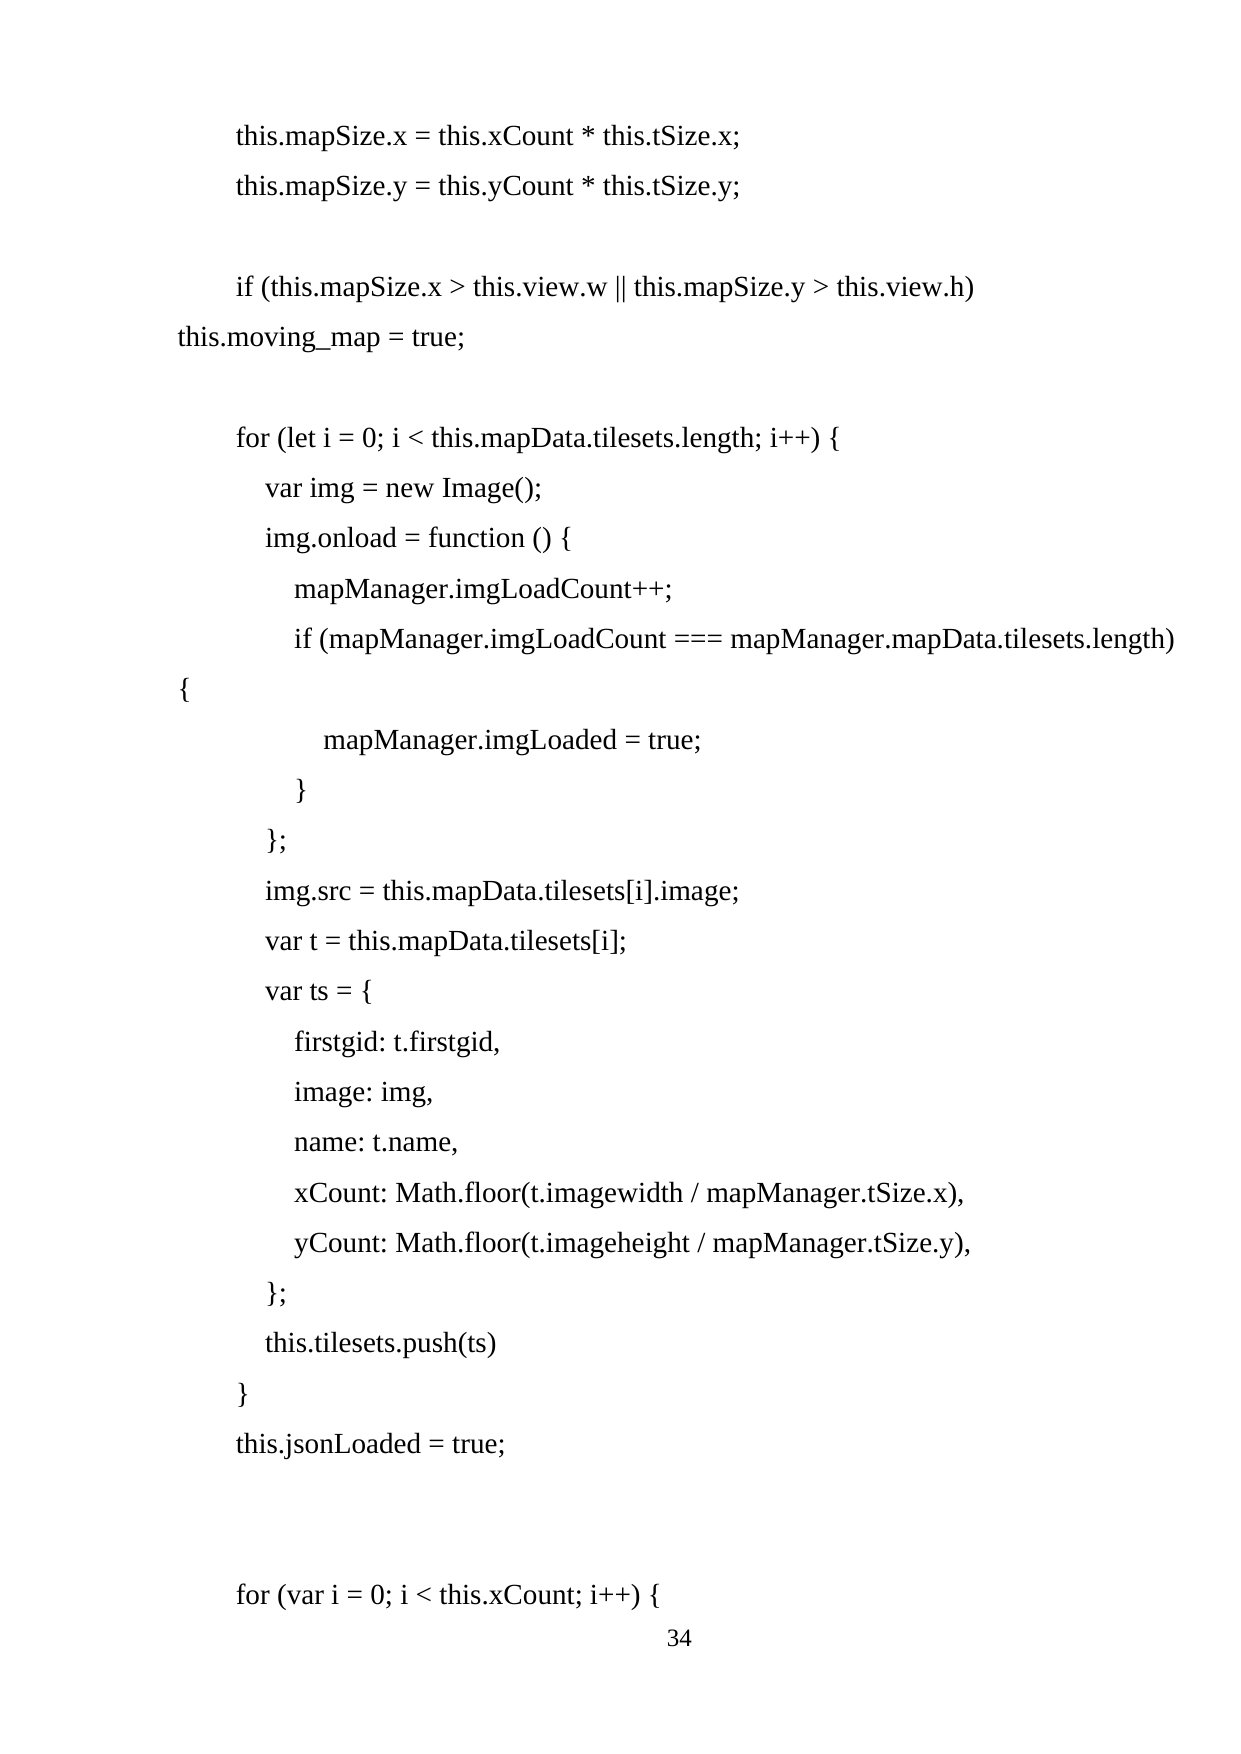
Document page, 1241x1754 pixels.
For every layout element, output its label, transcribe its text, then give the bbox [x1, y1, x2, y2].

text img.src = this.mapData.tilesets[i].image; [177, 873, 1181, 906]
text name: t.name, [177, 1124, 1181, 1158]
text for (let i = 0; i < this.mapData.tilesets.length; i++) { [177, 420, 1181, 453]
text var ts = { [177, 973, 1181, 1007]
text if (this.mapSize.x > this.view.w || this.mapSize.y > this.view.h) this.moving_map = true; [177, 269, 1181, 353]
text xCount: Math.floor(t.imagewidth / mapManager.tSize.x), [177, 1175, 1181, 1208]
text img.onload = function () { [177, 521, 1181, 554]
text if (mapManager.imgLoadCount === mapManager.mapData.tilesets.length) { [177, 621, 1181, 705]
text } [177, 1376, 1181, 1409]
text mapManager.imgLoadCount++; [177, 571, 1181, 604]
text var img = new Image(); [177, 470, 1181, 504]
text image: img, [177, 1074, 1181, 1108]
text this.mapSize.x = this.xCount * this.tSize.x; [177, 118, 1181, 152]
text mapManager.imgLoaded = true; [177, 722, 1181, 755]
text this.jsonLoaded = true; [177, 1426, 1181, 1460]
text this.tilesets.push(ts) [177, 1326, 1181, 1359]
text }; [177, 822, 1181, 856]
text } [177, 772, 1181, 806]
text }; [177, 1275, 1181, 1309]
text yCount: Math.floor(t.imageheight / mapManager.tSize.y), [177, 1225, 1181, 1258]
text this.mapSize.y = this.yCount * this.tSize.y; [177, 168, 1181, 202]
text var t = this.mapData.tilesets[i]; [177, 923, 1181, 957]
text for (var i = 0; i < this.xCount; i++) { [177, 1577, 1181, 1611]
text firstgid: t.firstgid, [177, 1024, 1181, 1057]
